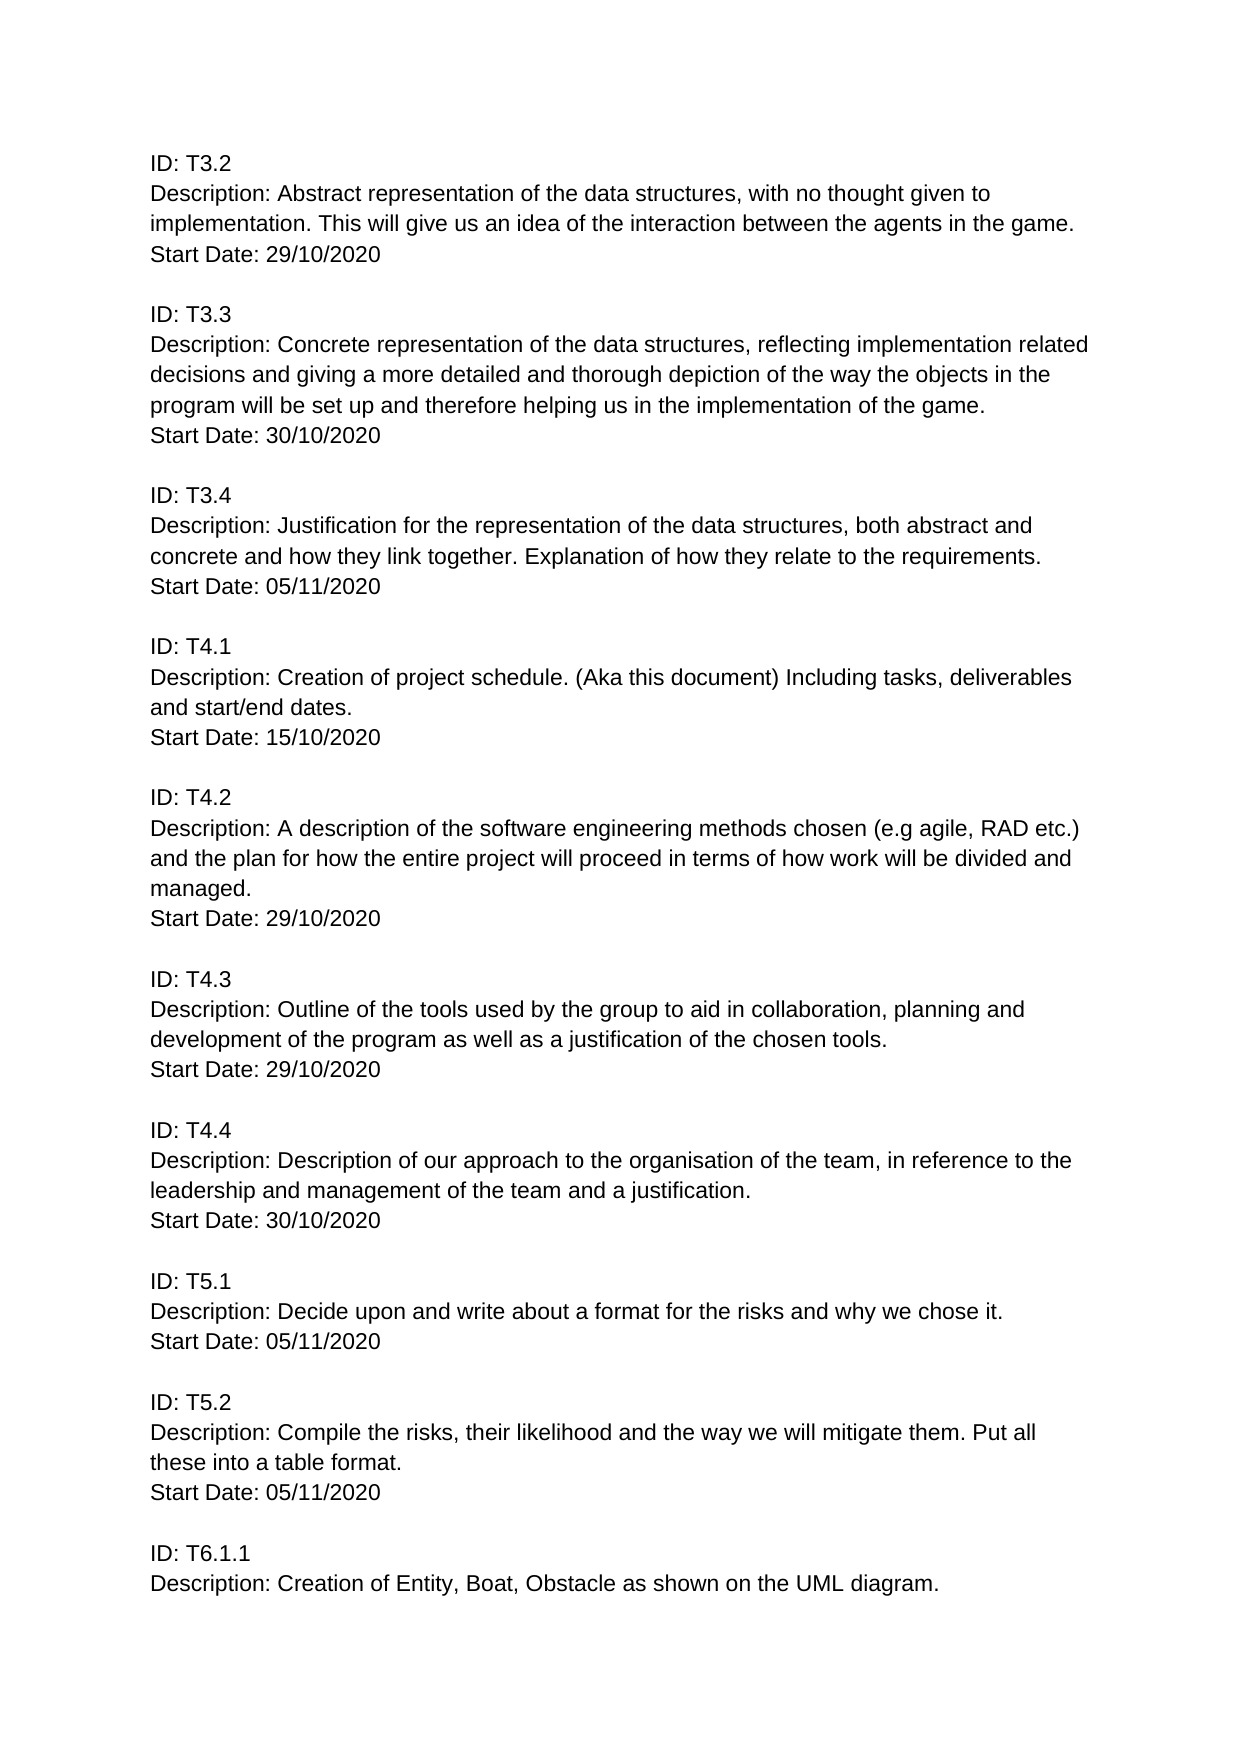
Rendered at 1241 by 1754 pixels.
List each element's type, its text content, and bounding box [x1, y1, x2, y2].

text ID: T4.2 [150, 784, 1090, 811]
text Start Date: 05/11/2020 [150, 573, 1090, 599]
text Description: Creation of project schedule. (Aka this document) Including tasks, deliverables and start/end dates. [150, 663, 1090, 720]
text Start Date: 29/10/2020 [150, 905, 1090, 932]
text ID: T3.4 [150, 482, 1090, 509]
text ID: T6.1.1 [150, 1539, 1090, 1566]
text Start Date: 29/10/2020 [150, 241, 1090, 267]
text Start Date: 30/10/2020 [150, 1207, 1090, 1234]
text ID: T4.1 [150, 633, 1090, 660]
text Description: A description of the software engineering methods chosen (e.g agile, RAD etc.) and the plan for how the entire project will proceed in terms of how work will be divided and managed. [150, 814, 1090, 901]
text Start Date: 05/11/2020 [150, 1328, 1090, 1354]
text Description: Compile the risks, their likelihood and the way we will mitigate them. Put all these into a table format. [150, 1419, 1090, 1475]
text Description: Creation of Entity, Boat, Obstacle as shown on the UML diagram. [150, 1570, 1090, 1596]
text ID: T5.2 [150, 1388, 1090, 1415]
text Description: Abstract representation of the data structures, with no thought given to implementation. This will give us an idea of the interaction between the agents in the game. [150, 180, 1090, 237]
text Description: Decide upon and write about a format for the risks and why we chose it. [150, 1298, 1090, 1324]
text ID: T3.2 [150, 150, 1090, 176]
text Start Date: 29/10/2020 [150, 1056, 1090, 1083]
text ID: T5.1 [150, 1268, 1090, 1294]
text Description: Description of our approach to the organisation of the team, in reference to the leadership and management of the team and a justification. [150, 1147, 1090, 1203]
text Start Date: 05/11/2020 [150, 1479, 1090, 1506]
text Description: Justification for the representation of the data structures, both abstract and concrete and how they link together. Explanation of how they relate to the requirements. [150, 512, 1090, 569]
text Start Date: 15/10/2020 [150, 724, 1090, 750]
text Start Date: 30/10/2020 [150, 422, 1090, 448]
text Description: Outline of the tools used by the group to aid in collaboration, planning and development of the program as well as a justification of the chosen tools. [150, 996, 1090, 1052]
text ID: T3.3 [150, 301, 1090, 327]
text ID: T4.3 [150, 966, 1090, 992]
text Description: Concrete representation of the data structures, reflecting implementation related decisions and giving a more detailed and thorough depiction of the way the objects in the program will be set up and therefore helping us in the implementation of the game. [150, 331, 1090, 418]
text ID: T4.4 [150, 1117, 1090, 1143]
